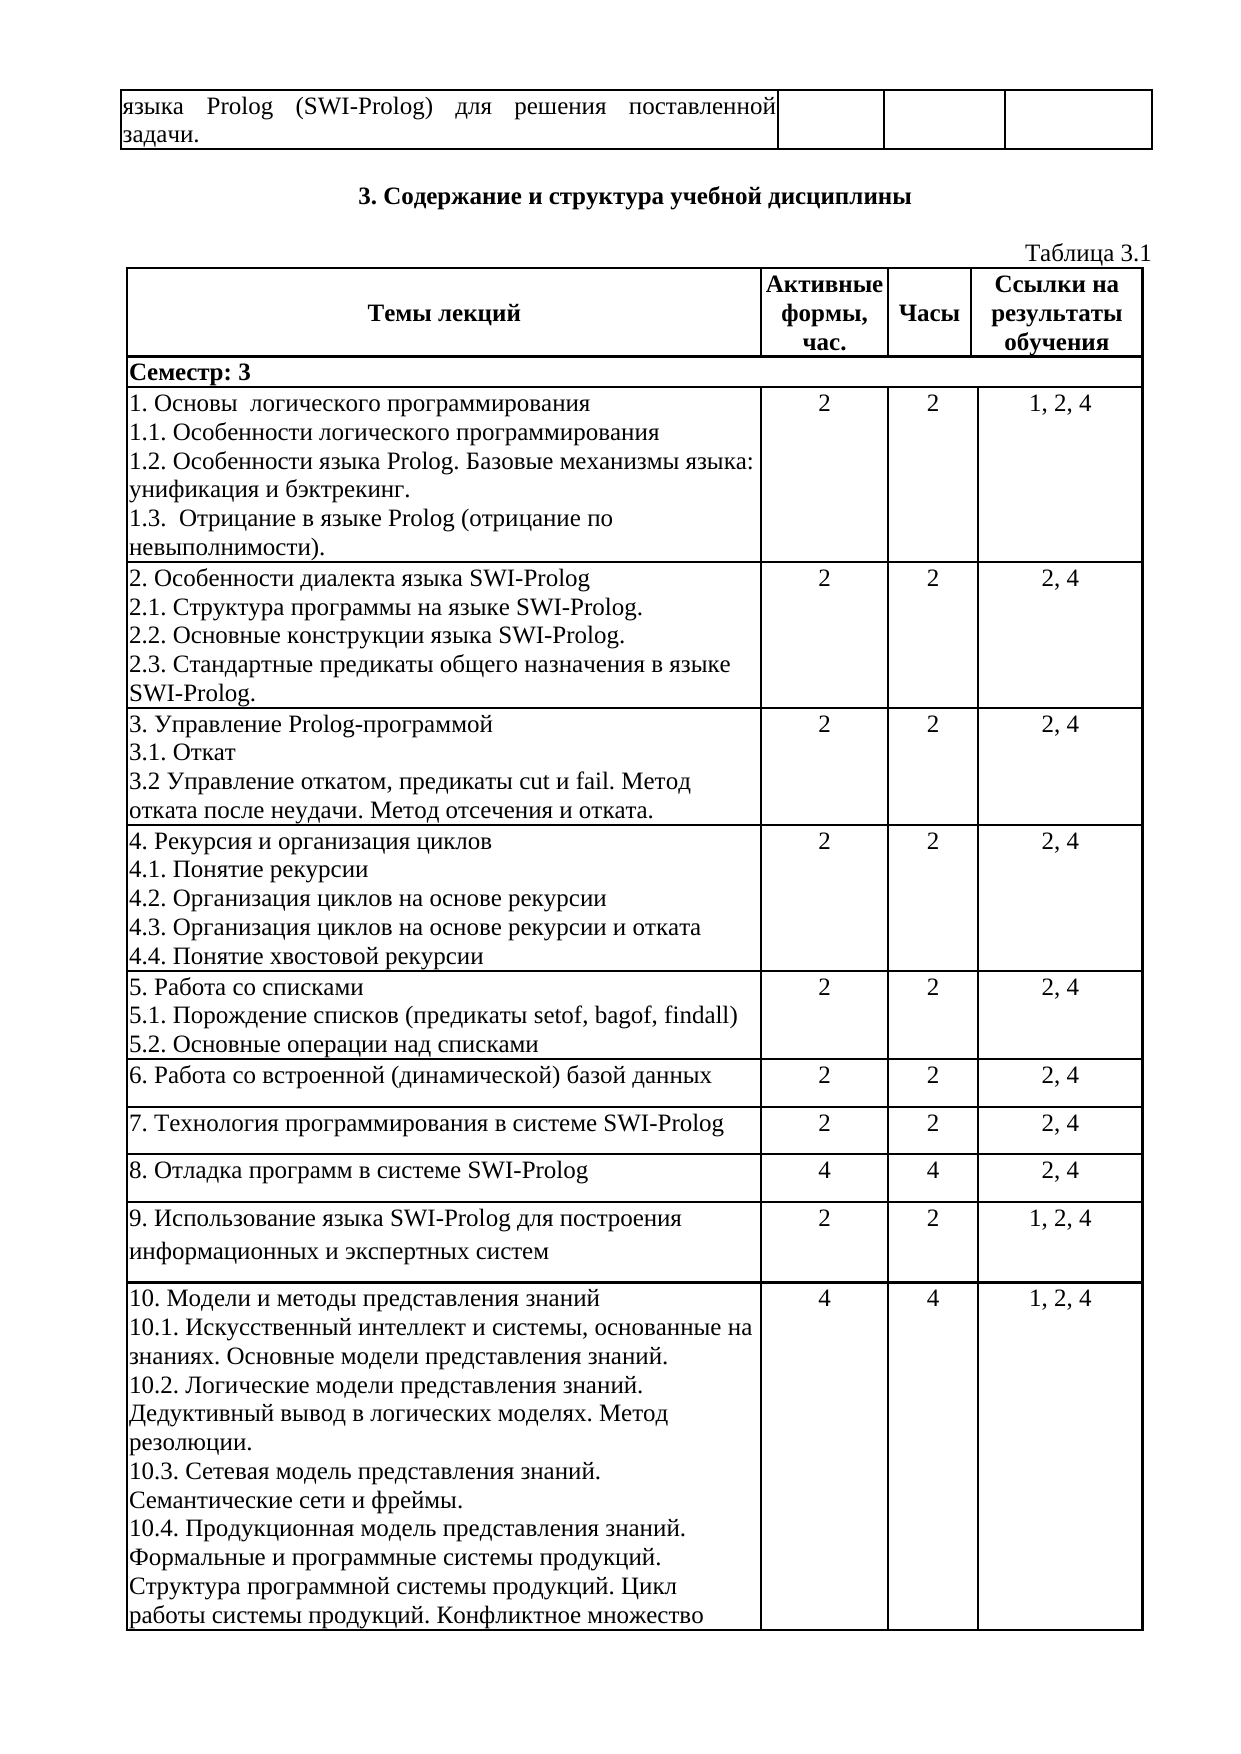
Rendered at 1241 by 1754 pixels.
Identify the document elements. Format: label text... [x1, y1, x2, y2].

table_cell 4 [889, 1284, 977, 1628]
table_cell 2, 4 [979, 826, 1141, 969]
table_cell 4. Рекурсия и организация циклов 4.1. Понятие рекурсии 4.2. Организация циклов на основе рекурсии 4.3. Организация циклов на основе рекурсии и отката 4.4. Понятие хвостовой рекурсии [128, 826, 760, 969]
table_cell 2, 4 [979, 1060, 1141, 1106]
table_cell 1, 2, 4 [979, 388, 1141, 561]
table_cell 4 [762, 1284, 887, 1628]
table_cell 2, 4 [979, 1155, 1141, 1201]
table_cell + [885, 91, 1004, 148]
table_cell 2 [889, 826, 977, 969]
table_cell 2 [762, 826, 887, 969]
table_header Темы лекций [128, 269, 760, 355]
table_cell 2 [762, 563, 887, 707]
table_cell [779, 91, 883, 148]
table_cell 3. Управление Prolog-программой 3.1. Откат 3.2 Управление откатом, предикаты cut и fail. Метод отката после неудачи. Метод отсечения и отката. [128, 709, 760, 824]
table_header Активные формы, час. [762, 269, 887, 355]
table_cell 2, 4 [979, 1108, 1141, 1153]
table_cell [122, 91, 777, 148]
table_cell 9. Использование языка SWI-Prolog для построения информационных и экспертных систем [128, 1203, 760, 1281]
table_cell 6. Работа со встроенной (динамической) базой данных [128, 1060, 760, 1106]
table_cell 2 [889, 1060, 977, 1106]
table_header Часы [889, 269, 970, 355]
table_cell 8. Отладка программ в системе SWI-Prolog [128, 1155, 760, 1201]
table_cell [128, 1284, 760, 1628]
table_cell 2 [889, 972, 977, 1058]
text 3. Содержание и структура учебной дисциплины [118, 181, 1152, 209]
table_cell 2 [889, 563, 977, 707]
table_cell 2 [889, 709, 977, 824]
table_cell 7. Технология программирования в системе SWI-Prolog [128, 1108, 760, 1153]
table_cell + [1006, 91, 1151, 148]
table_cell 2 [762, 1108, 887, 1153]
table_cell 2 [889, 388, 977, 561]
text Таблица 3.1 [118, 238, 1152, 267]
table_cell 2 [889, 1203, 977, 1281]
table_header Ссылки на результаты обучения [972, 269, 1141, 355]
table_cell 1, 2, 4 [979, 1203, 1141, 1281]
table_cell 4 [762, 1155, 887, 1201]
table_cell 4 [889, 1155, 977, 1201]
table_cell 2 [762, 388, 887, 561]
table_cell 2 [762, 1203, 887, 1281]
table_cell 2 [889, 1108, 977, 1153]
table_cell 5. Работа со списками 5.1. Порождение списков (предикаты setof, bagof, findall) 5.2. Основные операции над списками [128, 972, 760, 1058]
table_cell 2, 4 [979, 709, 1141, 824]
table_cell 2 [762, 972, 887, 1058]
table_cell 1. Основы логического программирования 1.1. Особенности логического программирования 1.2. Особенности языка Prolog. Базовые механизмы языка: унификация и бэктрекинг. 1.3. Отрицание в языке Prolog (отрицание по невыполнимости). [128, 388, 760, 561]
table_cell 2. Особенности диалекта языка SWI-Prolog 2.1. Структура программы на языке SWI-Prolog. 2.2. Основные конструкции языка SWI-Prolog. 2.3. Стандартные предикаты общего назначения в языке SWI-Prolog. [128, 563, 760, 707]
table_cell 2, 4 [979, 563, 1141, 707]
table_cell Семестр: 3 [128, 358, 1141, 386]
table_cell 2 [762, 709, 887, 824]
table_cell 1, 2, 4 [979, 1284, 1141, 1628]
table_cell 2, 4 [979, 972, 1141, 1058]
table_cell 2 [762, 1060, 887, 1106]
